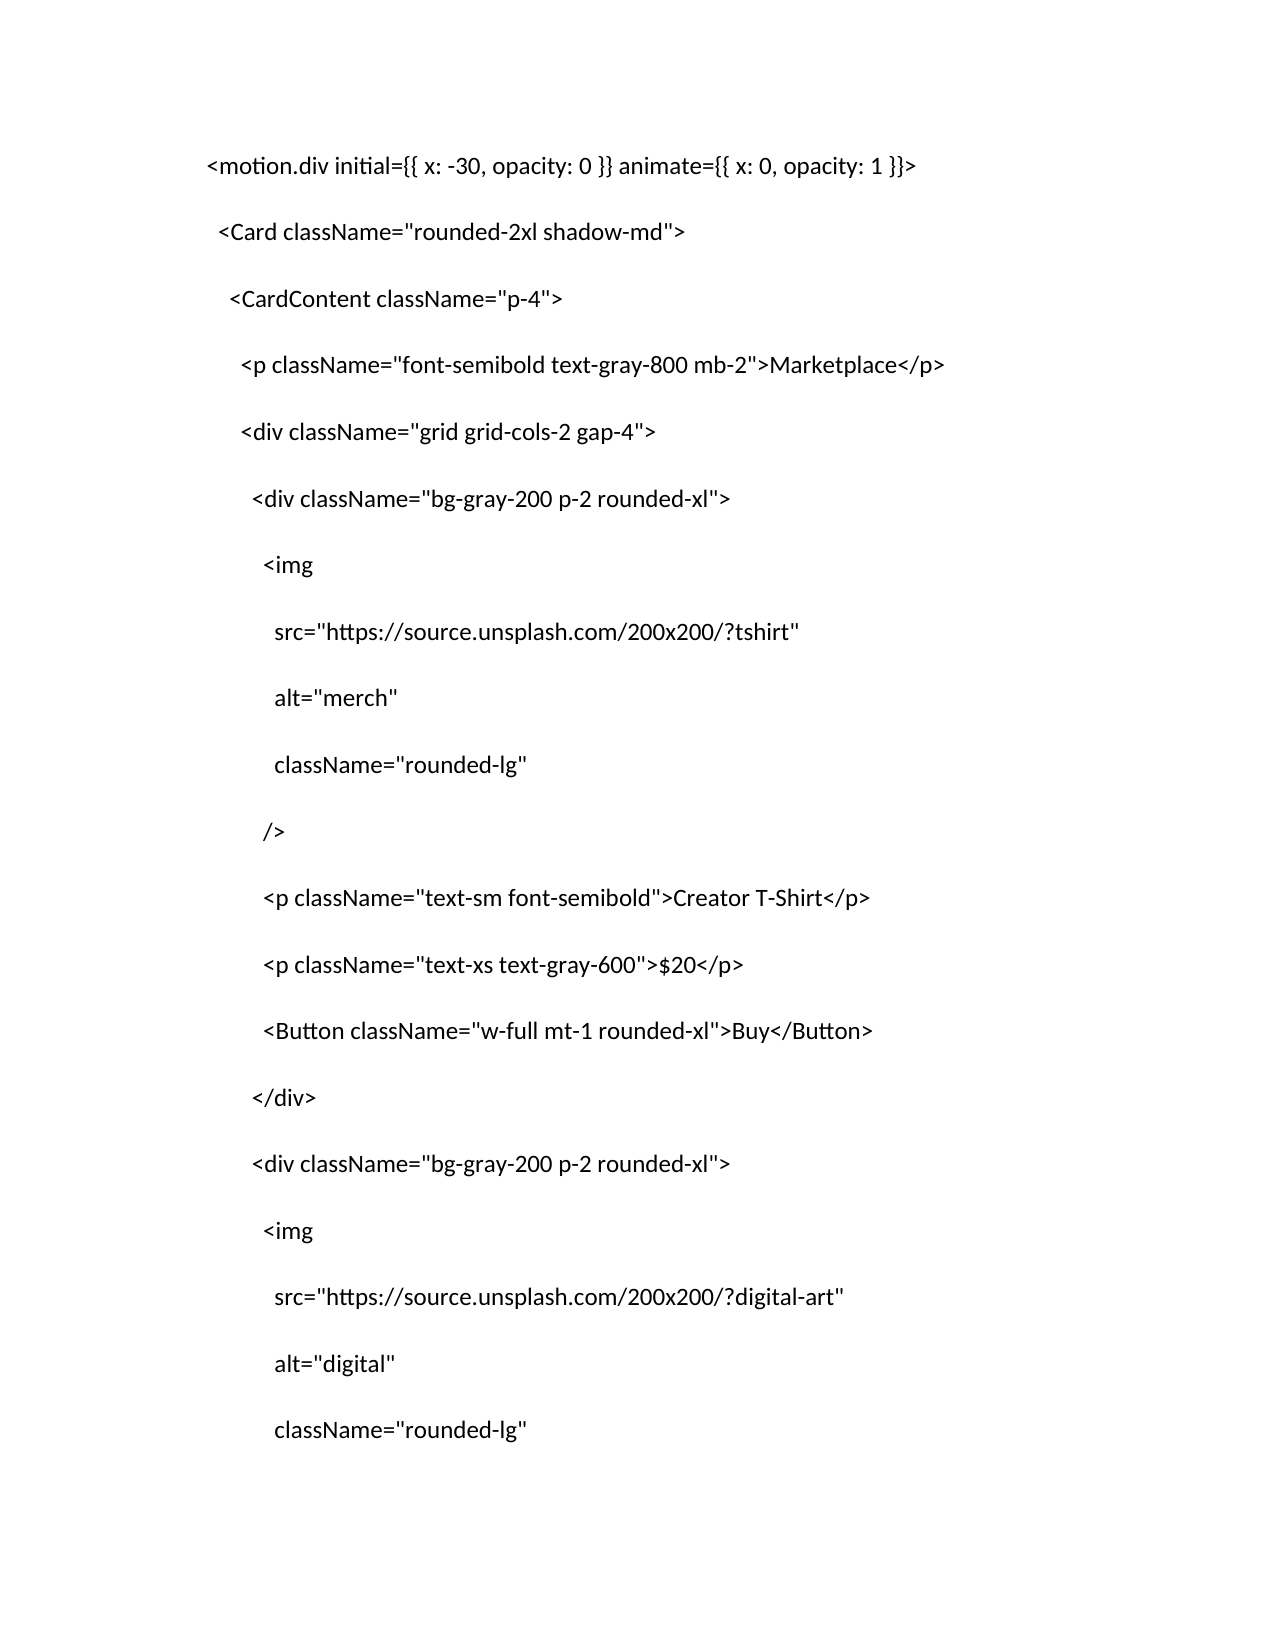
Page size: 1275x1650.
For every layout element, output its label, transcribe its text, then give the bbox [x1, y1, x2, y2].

text src="https://source.unsplash.com/200x200/?digital-art" [150, 1282, 1125, 1312]
text className="rounded-lg" [150, 1415, 1125, 1445]
text <Card className="rounded-2xl shadow-md"> [150, 217, 1125, 247]
text <CardContent className="p-4"> [150, 283, 1125, 314]
text </div> [150, 1082, 1125, 1112]
text <p className="font-semibold text-gray-800 mb-2">Marketplace</p> [150, 350, 1125, 380]
text <motion.div initial={{ x: -30, opacity: 0 }} animate={{ x: 0, opacity: 1 }}> [150, 150, 1125, 181]
text className="rounded-lg" [150, 749, 1125, 779]
text src="https://source.unsplash.com/200x200/?tshirt" [150, 616, 1125, 646]
text <div className="bg-gray-200 p-2 rounded-xl"> [150, 483, 1125, 513]
text alt="digital" [150, 1348, 1125, 1379]
text <img [150, 549, 1125, 580]
text <p className="text-sm font-semibold">Creator T-Shirt</p> [150, 882, 1125, 913]
text <p className="text-xs text-gray-600">$20</p> [150, 949, 1125, 979]
text /> [150, 816, 1125, 846]
text <div className="grid grid-cols-2 gap-4"> [150, 416, 1125, 447]
text <Button className="w-full mt-1 rounded-xl">Buy</Button> [150, 1015, 1125, 1046]
text alt="merch" [150, 682, 1125, 713]
text <div className="bg-gray-200 p-2 rounded-xl"> [150, 1148, 1125, 1179]
text <img [150, 1215, 1125, 1246]
